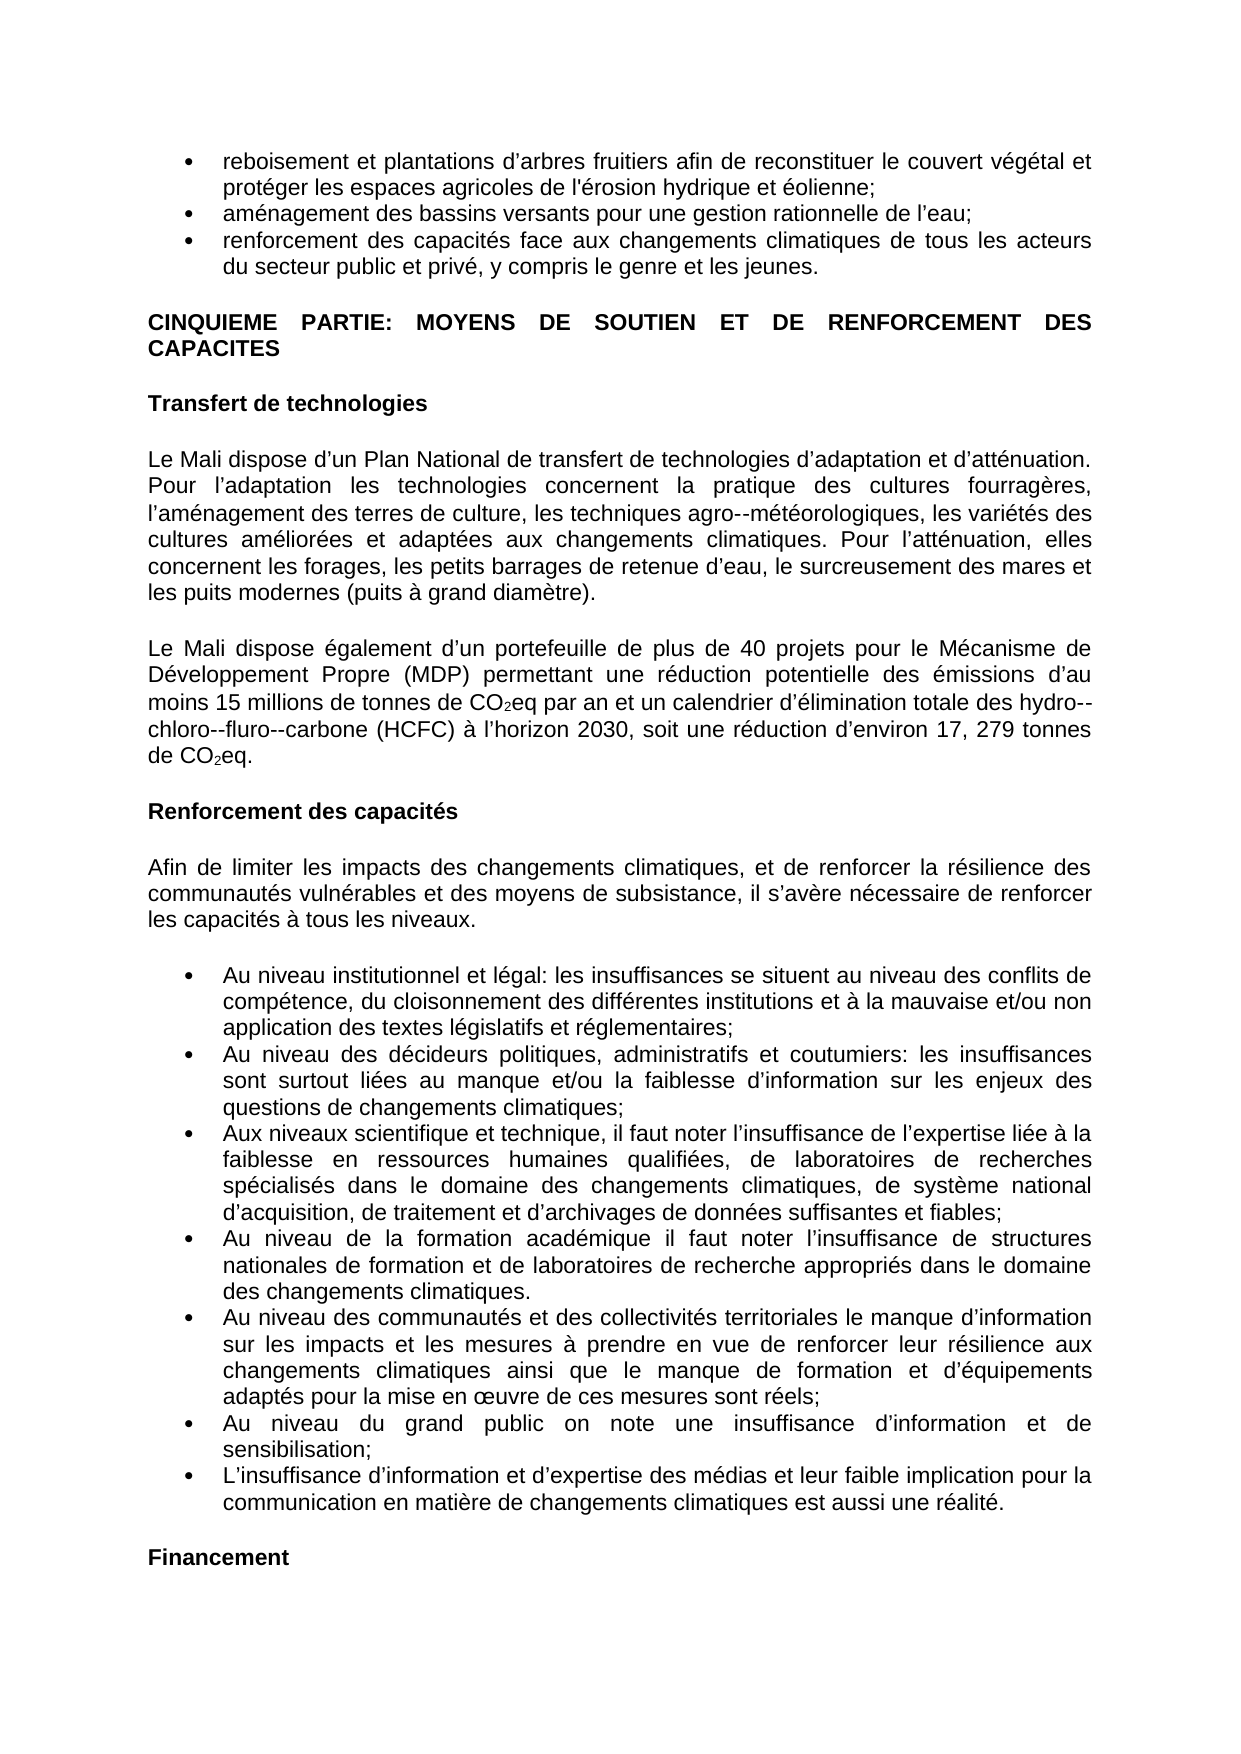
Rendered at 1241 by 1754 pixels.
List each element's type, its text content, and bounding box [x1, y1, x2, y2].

text Transfert de technologies [148, 390, 1093, 417]
text Renforcement des capacités [148, 798, 1093, 824]
list Aux niveaux scientifique et technique, il faut noter l’insuffisance de l’expertise liée à la faiblesse en ressources humaines qualifiées, de laboratoires de recherches spécialisés dans le domaine des changements climatiques, de système national d’acquisition, de traitement et d’archivages de données suffisantes et fiables; [185, 1120, 1093, 1225]
list Au niveau des communautés et des collectivités territoriales le manque d’information sur les impacts et les mesures à prendre en vue de renforcer leur résilience aux changements climatiques ainsi que le manque de formation et d’équipements adaptés pour la mise en œuvre de ces mesures sont réels; [185, 1304, 1093, 1410]
list Au niveau institutionnel et légal: les insuffisances se situent au niveau des conflits de compétence, du cloisonnement des différentes institutions et à la mauvaise et/ou non application des textes législatifs et réglementaires; [185, 962, 1093, 1041]
list aménagement des bassins versants pour une gestion rationnelle de l’eau; [185, 200, 1093, 227]
text Le Mali dispose d’un Plan National de transfert de technologies d’adaptation et d’atténuation. Pour l’adaptation les technologies concernent la pratique des cultures fourragères, l’aménagement des terres de culture, les techniques agro-‐météorologiques, les variétés des cultures améliorées et adaptées aux changements climatiques. Pour l’atténuation, elles concernent les forages, les petits barrages de retenue d’eau, le surcreusement des mares et les puits modernes (puits à grand diamètre). [148, 446, 1093, 605]
list Au niveau du grand public on note une insuffisance d’information et de sensibilisation; [185, 1410, 1093, 1462]
text CINQUIEME PARTIE: MOYENS DE SOUTIEN ET DE RENFORCEMENT DES CAPACITES [148, 308, 1093, 361]
list renforcement des capacités face aux changements climatiques de tous les acteurs du secteur public et privé, y compris le genre et les jeunes. [185, 227, 1093, 279]
list Au niveau des décideurs politiques, administratifs et coutumiers: les insuffisances sont surtout liées au manque et/ou la faiblesse d’information sur les enjeux des questions de changements climatiques; [185, 1041, 1093, 1120]
text Afin de limiter les impacts des changements climatiques, et de renforcer la résilience des communautés vulnérables et des moyens de subsistance, il s’avère nécessaire de renforcer les capacités à tous les niveaux. [148, 853, 1093, 932]
list Au niveau de la formation académique il faut noter l’insuffisance de structures nationales de formation et de laboratoires de recherche appropriés dans le domaine des changements climatiques. [185, 1225, 1093, 1304]
text Financement [148, 1544, 1093, 1571]
text Le Mali dispose également d’un portefeuille de plus de 40 projets pour le Mécanisme de Développement Propre (MDP) permettant une réduction potentielle des émissions d’au moins 15 millions de tonnes de CO2eq par an et un calendrier d’élimination totale des hydro-‐chloro-‐fluro--carbone (HCFC) à l’horizon 2030, soit une réduction d’environ 17, 279 tonnes de CO2eq. [148, 634, 1093, 769]
list reboisement et plantations d’arbres fruitiers afin de reconstituer le couvert végétal et protéger les espaces agricoles de l'érosion hydrique et éolienne; [185, 148, 1093, 200]
list L’insuffisance d’information et d’expertise des médias et leur faible implication pour la communication en matière de changements climatiques est aussi une réalité. [185, 1462, 1093, 1515]
